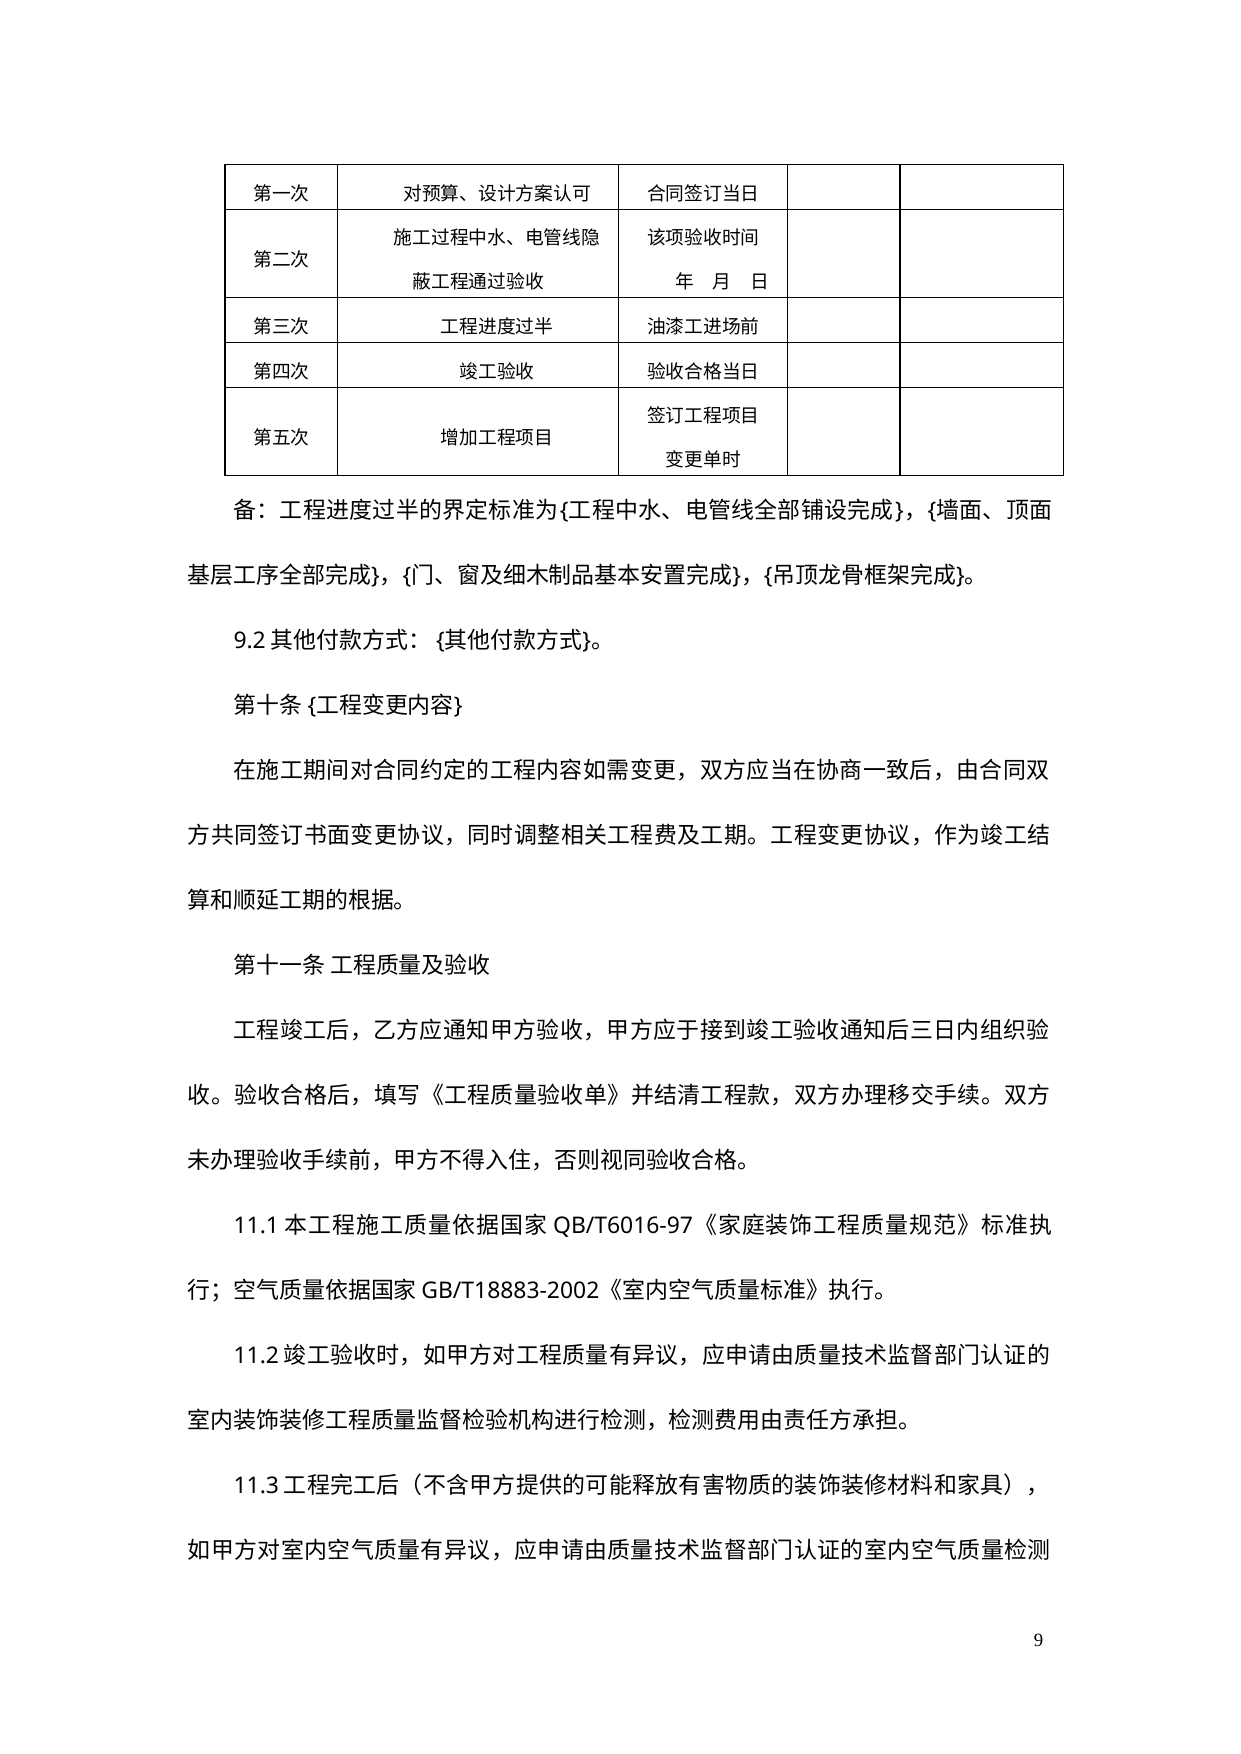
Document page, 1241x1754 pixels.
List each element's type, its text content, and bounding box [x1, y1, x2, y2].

text 第十条 {工程变更内容} [187, 671, 1053, 736]
text 在施工期间对合同约定的工程内容如需变更，双方应当在协商一致后，由合同双方共同签订书面变更协议，同时调整相关工程费及工期。工程变更协议，作为竣工结算和顺延工期的根据。 [187, 736, 1053, 931]
table_cell 合同签订当日 [619, 165, 787, 209]
text 11.1本工程施工质量依据国家QB/T6016-97《家庭装饰工程质量规范》标准执行；空气质量依据国家GB/T18883-2002《室内空气质量标准》执行。 [187, 1191, 1053, 1321]
table_cell [788, 165, 899, 209]
table_cell 竣工验收 [338, 343, 618, 387]
table_cell 对预算、设计方案认可 [338, 165, 618, 209]
table_cell 油漆工进场前 [619, 298, 787, 342]
table_cell [901, 298, 1063, 342]
table_cell 该项验收时间 年 月 日 [619, 210, 787, 297]
table_cell 工程进度过半 [338, 298, 618, 342]
table_cell 签订工程项目 变更单时 [619, 388, 787, 475]
table_cell 第三次 [226, 298, 337, 342]
table_cell 验收合格当日 [619, 343, 787, 387]
table_cell [901, 388, 1063, 475]
table_cell [788, 298, 899, 342]
table_cell [901, 343, 1063, 387]
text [187, 1451, 1053, 1581]
table_cell [788, 343, 899, 387]
table_cell [788, 210, 899, 297]
table_cell 第二次 [226, 210, 337, 297]
text 11.2竣工验收时，如甲方对工程质量有异议，应申请由质量技术监督部门认证的室内装饰装修工程质量监督检验机构进行检测，检测费用由责任方承担。 [187, 1321, 1053, 1451]
text 9.2其他付款方式： {其他付款方式}。 [187, 606, 1053, 671]
text 工程竣工后，乙方应通知甲方验收，甲方应于接到竣工验收通知后三日内组织验收。验收合格后，填写《工程质量验收单》并结清工程款，双方办理移交手续。双方未办理验收手续前，甲方不得入住，否则视同验收合格。 [187, 996, 1053, 1191]
table_cell 施工过程中水、电管线隐蔽工程通过验收 [338, 210, 618, 297]
table_cell 增加工程项目 [338, 388, 618, 475]
table_cell 第五次 [226, 388, 337, 475]
text 第十一条 工程质量及验收 [187, 931, 1053, 996]
text 备：工程进度过半的界定标准为{工程中水、电管线全部铺设完成}，{墙面、顶面基层工序全部完成}，{门、窗及细木制品基本安置完成}，{吊顶龙骨框架完成}。 [187, 476, 1053, 606]
table_cell 第一次 [226, 165, 337, 209]
table_cell [901, 210, 1063, 297]
table_cell 第四次 [226, 343, 337, 387]
table_cell [901, 165, 1063, 209]
table_cell [788, 388, 899, 475]
